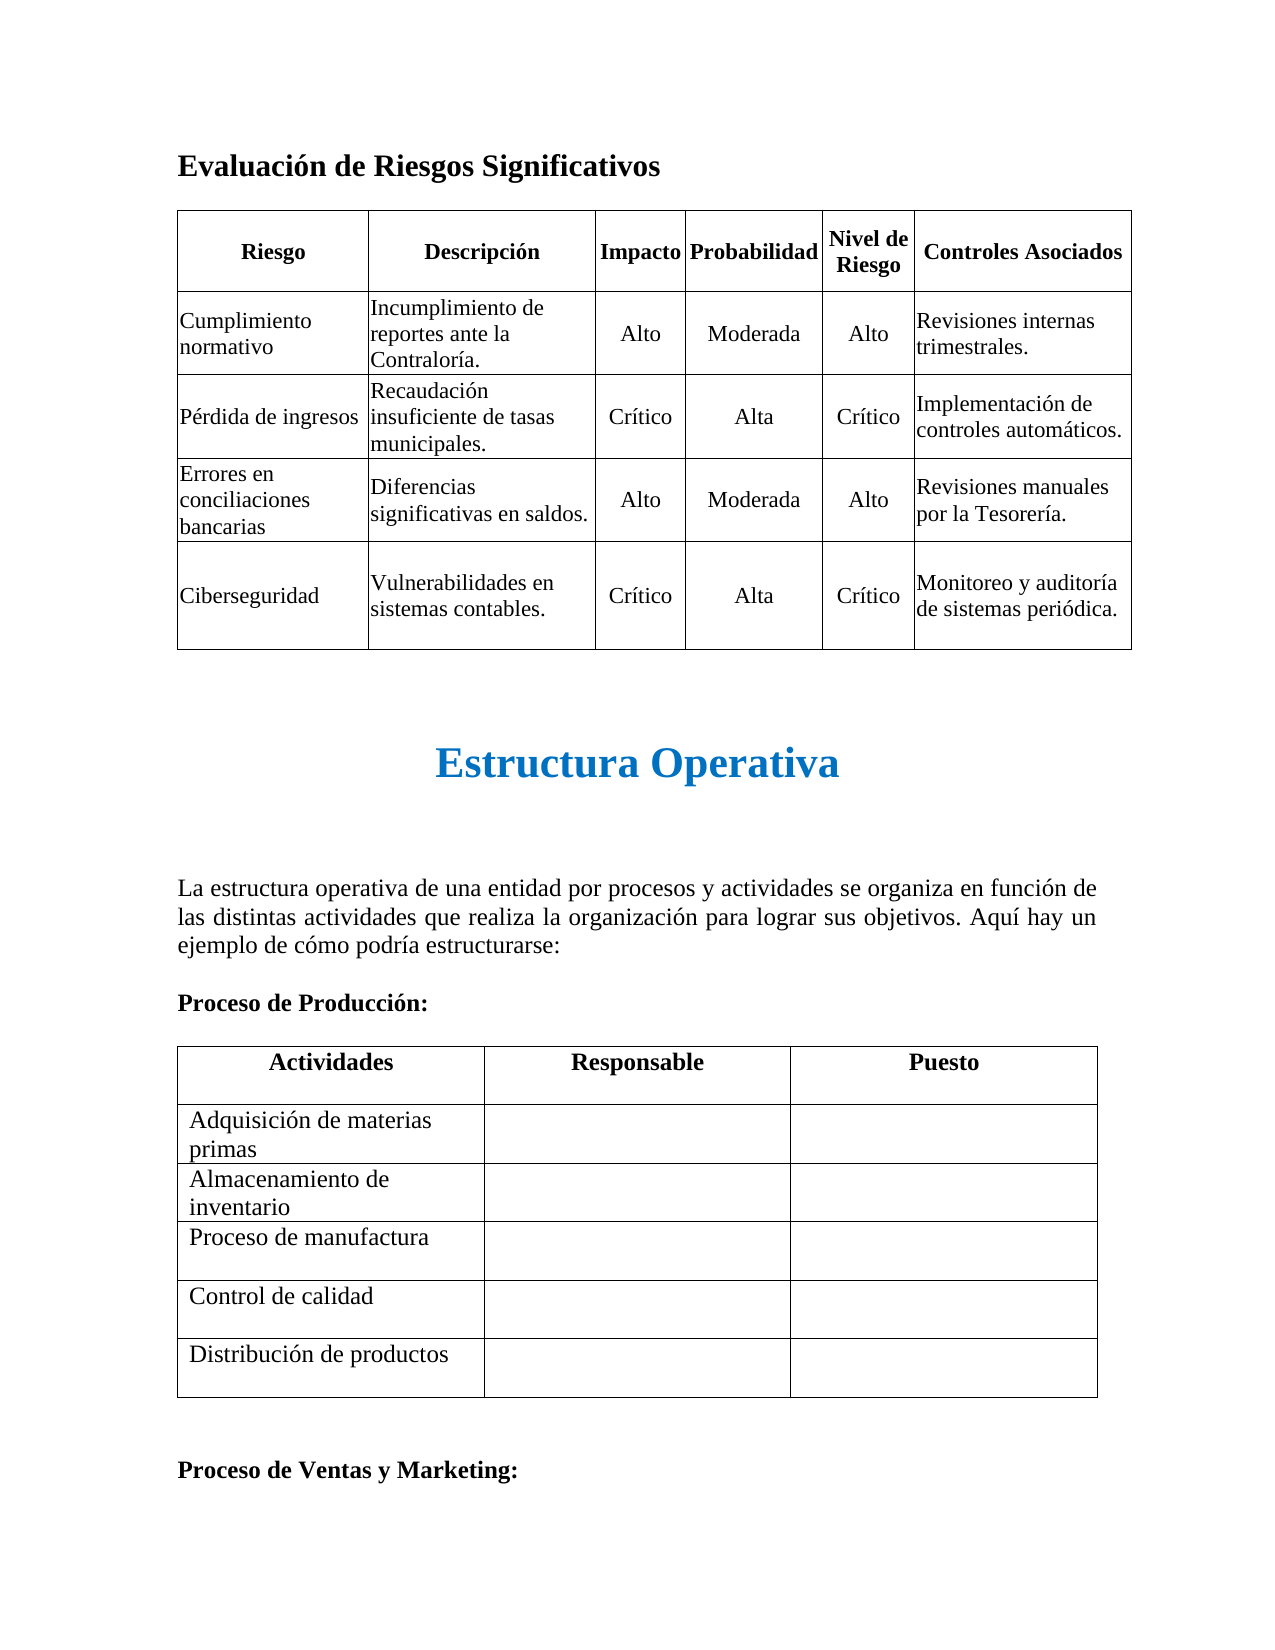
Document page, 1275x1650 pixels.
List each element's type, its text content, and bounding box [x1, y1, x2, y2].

text Estructura Operativa [177, 736, 1098, 787]
table_header Responsable [485, 1047, 790, 1104]
table_cell Diferencias significativas en saldos. [369, 459, 595, 541]
table_header Probabilidad [686, 211, 822, 291]
table_header Controles Asociados [915, 211, 1131, 291]
table_cell Crítico [596, 542, 685, 649]
table_cell Alta [686, 375, 822, 458]
table_cell Crítico [823, 542, 914, 649]
table_cell [485, 1281, 790, 1338]
table_cell Cumplimiento normativo [178, 292, 368, 374]
table_cell [791, 1164, 1097, 1221]
table_cell [485, 1105, 790, 1163]
table_cell Proceso de manufactura [178, 1222, 484, 1280]
table_header Puesto [791, 1047, 1097, 1104]
table_cell Incumplimiento de reportes ante la Contraloría. [369, 292, 595, 374]
table_cell Adquisición de materias primas [178, 1105, 484, 1163]
text La estructura operativa de una entidad por procesos y actividades se organiza en función de las distintas actividades que realiza la organización para lograr sus objetivos. Aquí hay un ejemplo de cómo podría estructurarse: [177, 873, 1098, 959]
table_cell Implementación de controles automáticos. [915, 375, 1131, 458]
text Proceso de Producción: [177, 988, 1098, 1017]
table_cell Alto [596, 292, 685, 374]
table_cell Alto [823, 292, 914, 374]
table_cell Control de calidad [178, 1281, 484, 1338]
table_cell Crítico [823, 375, 914, 458]
table_cell Revisiones internas trimestrales. [915, 292, 1131, 374]
table_header Impacto [596, 211, 685, 291]
table_cell Almacenamiento de inventario [178, 1164, 484, 1221]
table_cell Alto [596, 459, 685, 541]
table_header Nivel de Riesgo [823, 211, 914, 291]
table_cell Vulnerabilidades en sistemas contables. [369, 542, 595, 649]
table_cell Distribución de productos [178, 1339, 484, 1397]
table_cell [791, 1339, 1097, 1397]
table_cell Alto [823, 459, 914, 541]
table_cell Moderada [686, 292, 822, 374]
table_cell Pérdida de ingresos [178, 375, 368, 458]
table_cell Monitoreo y auditoría de sistemas periódica. [915, 542, 1131, 649]
text Proceso de Ventas y Marketing: [177, 1455, 1098, 1484]
table_cell [485, 1164, 790, 1221]
table_cell [791, 1105, 1097, 1163]
table_cell Crítico [596, 375, 685, 458]
table_cell [485, 1222, 790, 1280]
table_header Descripción [369, 211, 595, 291]
table_cell Recaudación insuficiente de tasas municipales. [369, 375, 595, 458]
table_cell Alta [686, 542, 822, 649]
table_cell [791, 1222, 1097, 1280]
subtitle Evaluación de Riesgos Significativos [177, 148, 1098, 183]
table_cell Revisiones manuales por la Tesorería. [915, 459, 1131, 541]
table_cell [791, 1281, 1097, 1338]
table_cell Errores en conciliaciones bancarias [178, 459, 368, 541]
table_header Riesgo [178, 211, 368, 291]
table_cell [485, 1339, 790, 1397]
table_cell Ciberseguridad [178, 542, 368, 649]
table_header Actividades [178, 1047, 484, 1104]
table_cell Moderada [686, 459, 822, 541]
